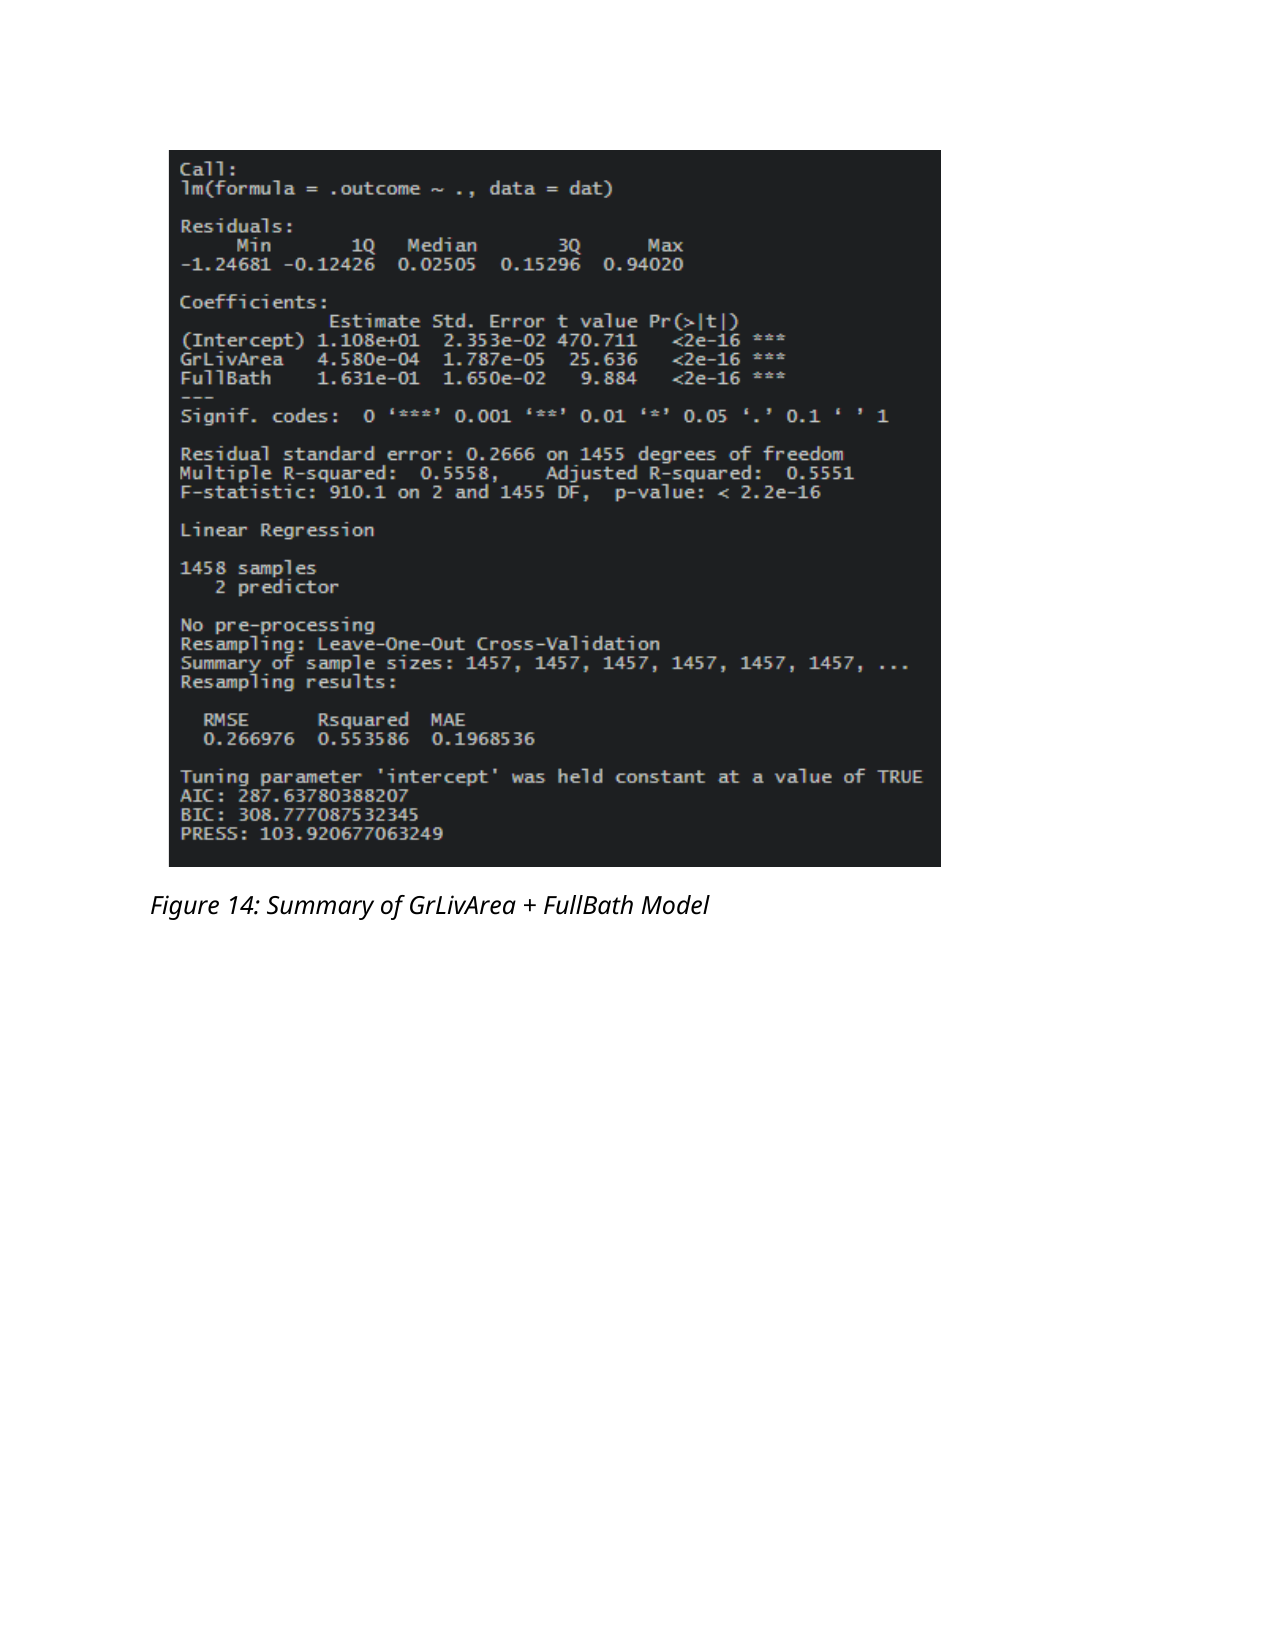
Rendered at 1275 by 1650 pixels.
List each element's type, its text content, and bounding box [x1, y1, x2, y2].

picture [168, 150, 941, 867]
text Figure 14: Summary of GrLivArea + FullBath Model [150, 888, 1125, 922]
